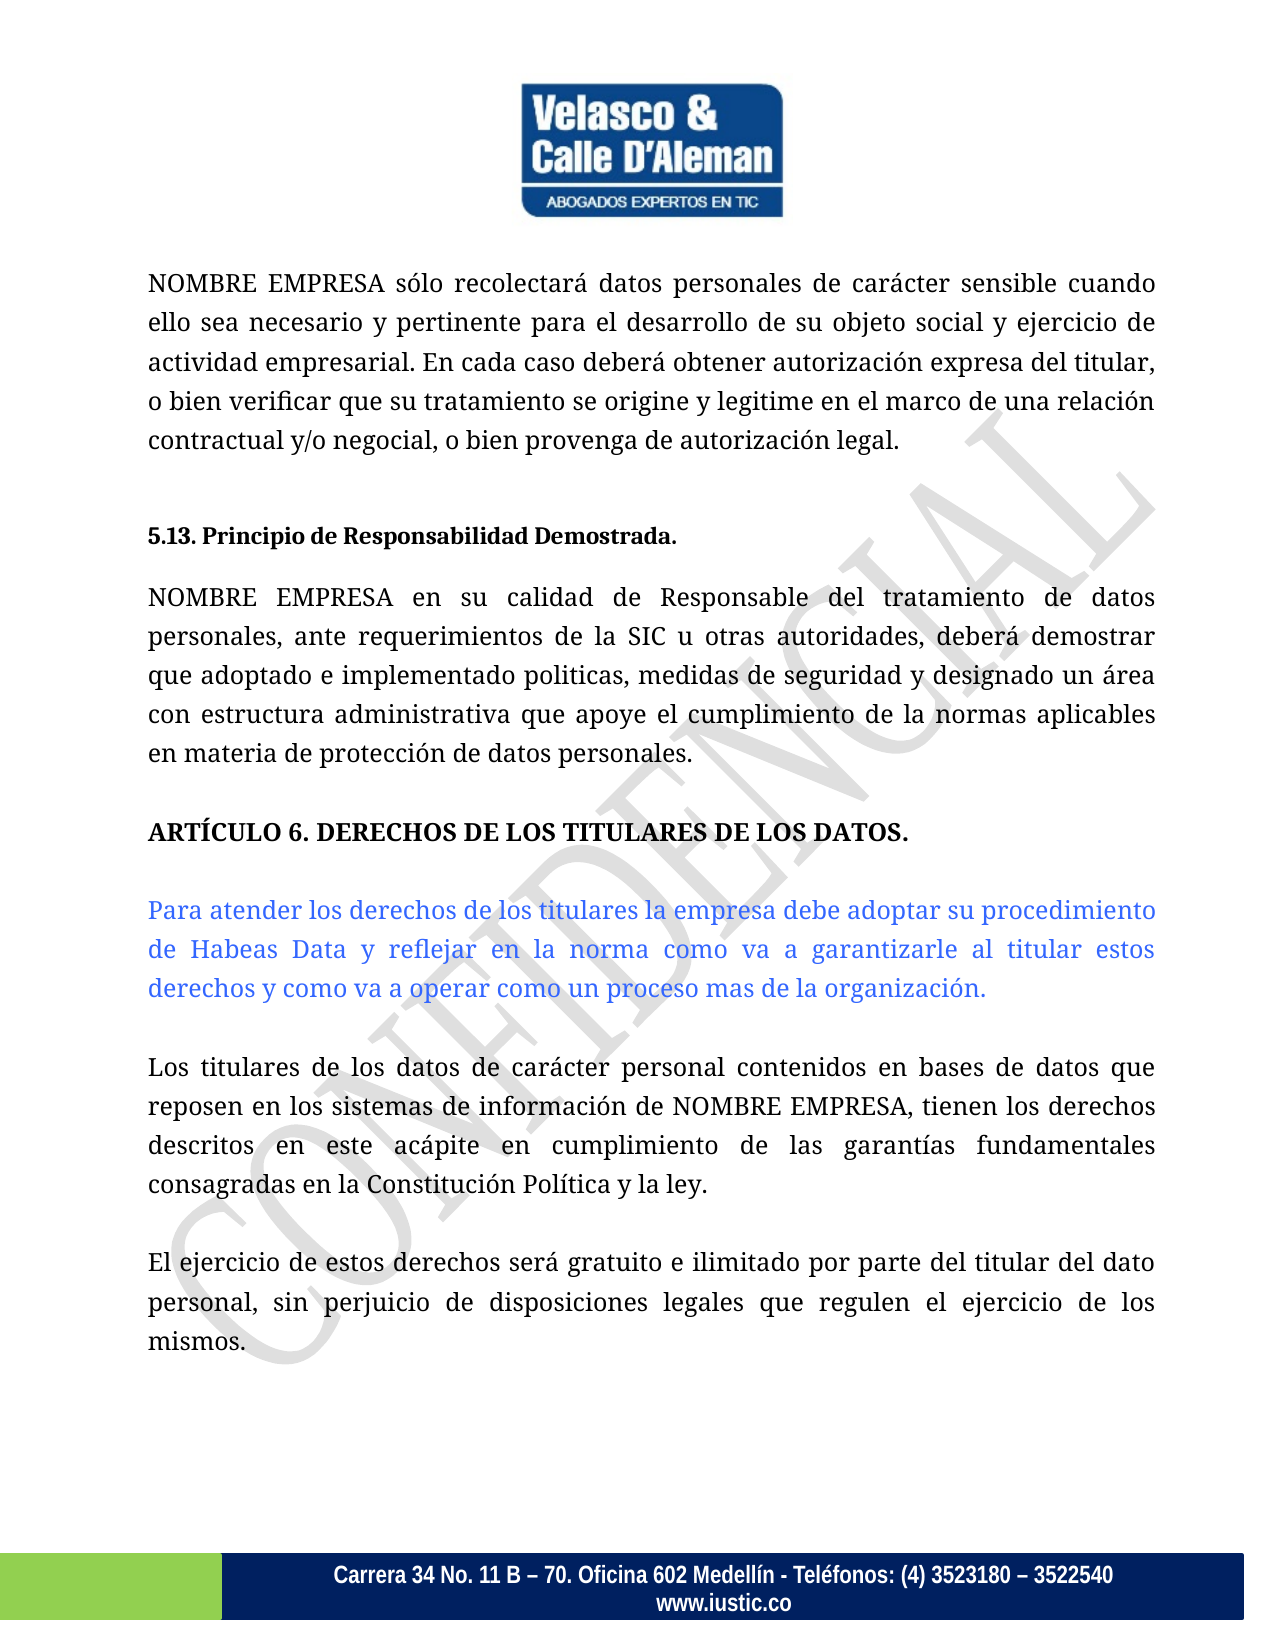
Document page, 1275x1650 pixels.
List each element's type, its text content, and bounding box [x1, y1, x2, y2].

list ARTÍCULO 6. DERECHOS DE LOS TITULARES DE LOS DATOS. [148, 814, 1157, 848]
list NOMBRE EMPRESA sólo recolectará datos personales de carácter sensible cuando ello sea necesario y pertinente para el desarrollo de su objeto social y ejercicio de actividad empresarial. En cada caso deberá obtener autorización expresa del titular, o bien verificar que su tratamiento se origine y legitime en el marco de una relación contractual y/o negocial, o bien provenga de autorización legal. [148, 266, 1157, 457]
list Para atender los derechos de los titulares la empresa debe adoptar su procedimiento de Habeas Data y reflejar en la norma como va a garantizarle al titular estos derechos y como va a operar como un proceso mas de la organización. [148, 892, 1157, 1005]
list El ejercicio de estos derechos será gratuito e ilimitado por parte del titular del dato personal, sin perjuicio de disposiciones legales que regulen el ejercicio de los mismos. [148, 1245, 1157, 1357]
list NOMBRE EMPRESA en su calidad de Responsable del tratamiento de datos personales, ante requerimientos de la SIC u otras autoridades, deberá demostrar que adoptado e implementado politicas, medidas de seguridad y designado un área con estructura administrativa que apoye el cumplimiento de la normas aplicables en materia de protección de datos personales. [148, 579, 1157, 770]
subtitle 5.13. Principio de Responsabilidad Demostrada. [148, 522, 1157, 550]
picture [511, 73, 793, 228]
list Los titulares de los datos de carácter personal contenidos en bases de datos que reposen en los sistemas de información de NOMBRE EMPRESA, tienen los derechos descritos en este acápite en cumplimiento de las garantías fundamentales consagradas en la Constitución Política y la ley. [148, 1049, 1157, 1201]
